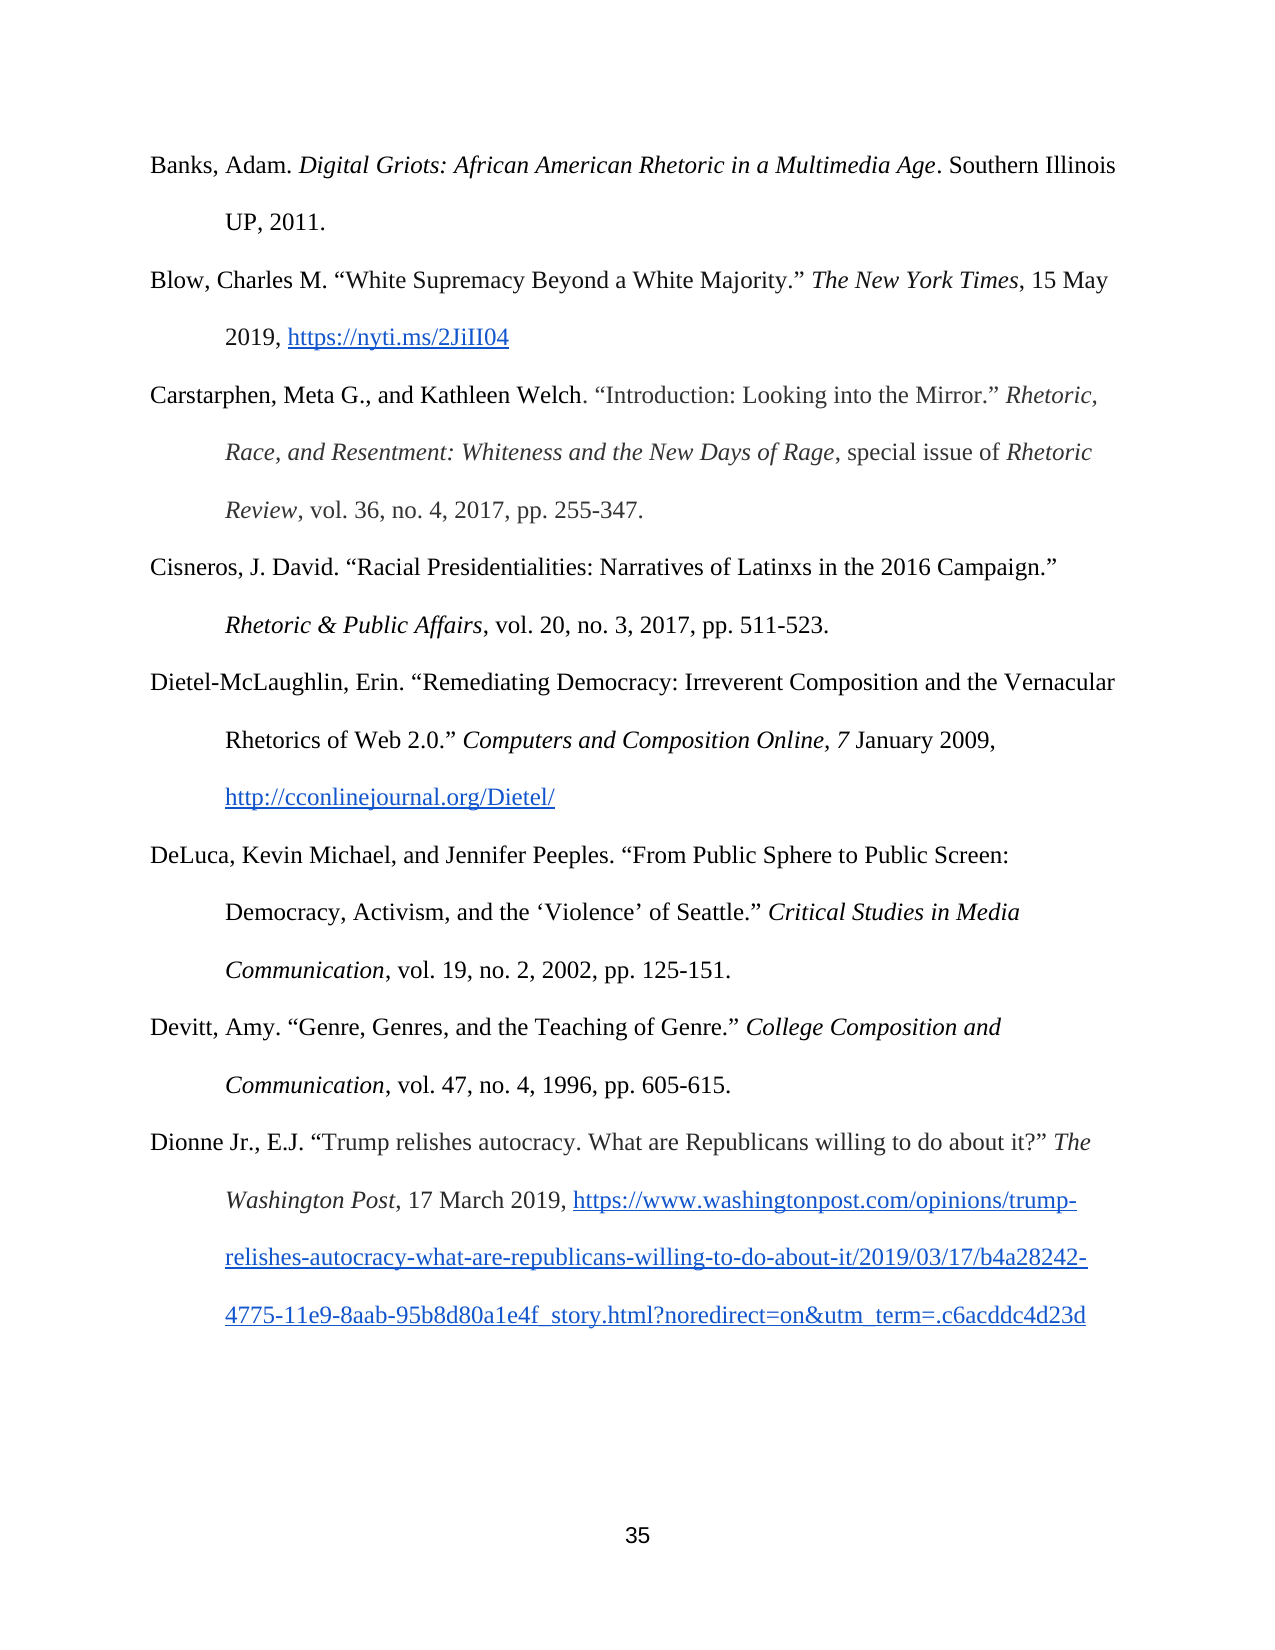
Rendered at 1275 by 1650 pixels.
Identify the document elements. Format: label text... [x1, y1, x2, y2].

text Blow, Charles M. “White Supremacy Beyond a White Majority.” The New York Times, 15 May 2019, https://nyti.ms/2JiII04 [150, 265, 1125, 351]
text Cisneros, J. David. “Racial Presidentialities: Narratives of Latinxs in the 2016 Campaign.” Rhetoric & Public Affairs, vol. 20, no. 3, 2017, pp. 511-523. [150, 552, 1125, 639]
text Banks, Adam. Digital Griots: African American Rhetoric in a Multimedia Age. Southern Illinois UP, 2011. [150, 150, 1125, 236]
text Devitt, Amy. “Genre, Genres, and the Teaching of Genre.” College Composition and Communication, vol. 47, no. 4, 1996, pp. 605-615. [150, 1012, 1125, 1099]
text DeLuca, Kevin Michael, and Jennifer Peeples. “From Public Sphere to Public Screen: Democracy, Activism, and the ‘Violence’ of Seattle.” Critical Studies in Media Communication, vol. 19, no. 2, 2002, pp. 125-151. [150, 840, 1125, 984]
text Carstarphen, Meta G., and Kathleen Welch. “Introduction: Looking into the Mirror.” Rhetoric, Race, and Resentment: Whiteness and the New Days of Rage, special issue of Rhetoric Review, vol. 36, no. 4, 2017, pp. 255-347. [150, 380, 1125, 524]
text Dietel-McLaughlin, Erin. “Remediating Democracy: Irreverent Composition and the Vernacular Rhetorics of Web 2.0.” Computers and Composition Online, 7 January 2009, http://cconlinejournal.org/Dietel/ [150, 667, 1125, 811]
text Dionne Jr., E.J. “Trump relishes autocracy. What are Republicans willing to do about it?” The Washington Post, 17 March 2019, https://www.washingtonpost.com/opinions/trump-relishes-autocracy-what-are-republicans-willing-to-do-about-it/2019/03/17/b4a28242-4775-11e9-8aab-95b8d80a1e4f_story.html?noredirect=on&utm_term=.c6acddc4d23d [150, 1127, 1125, 1329]
